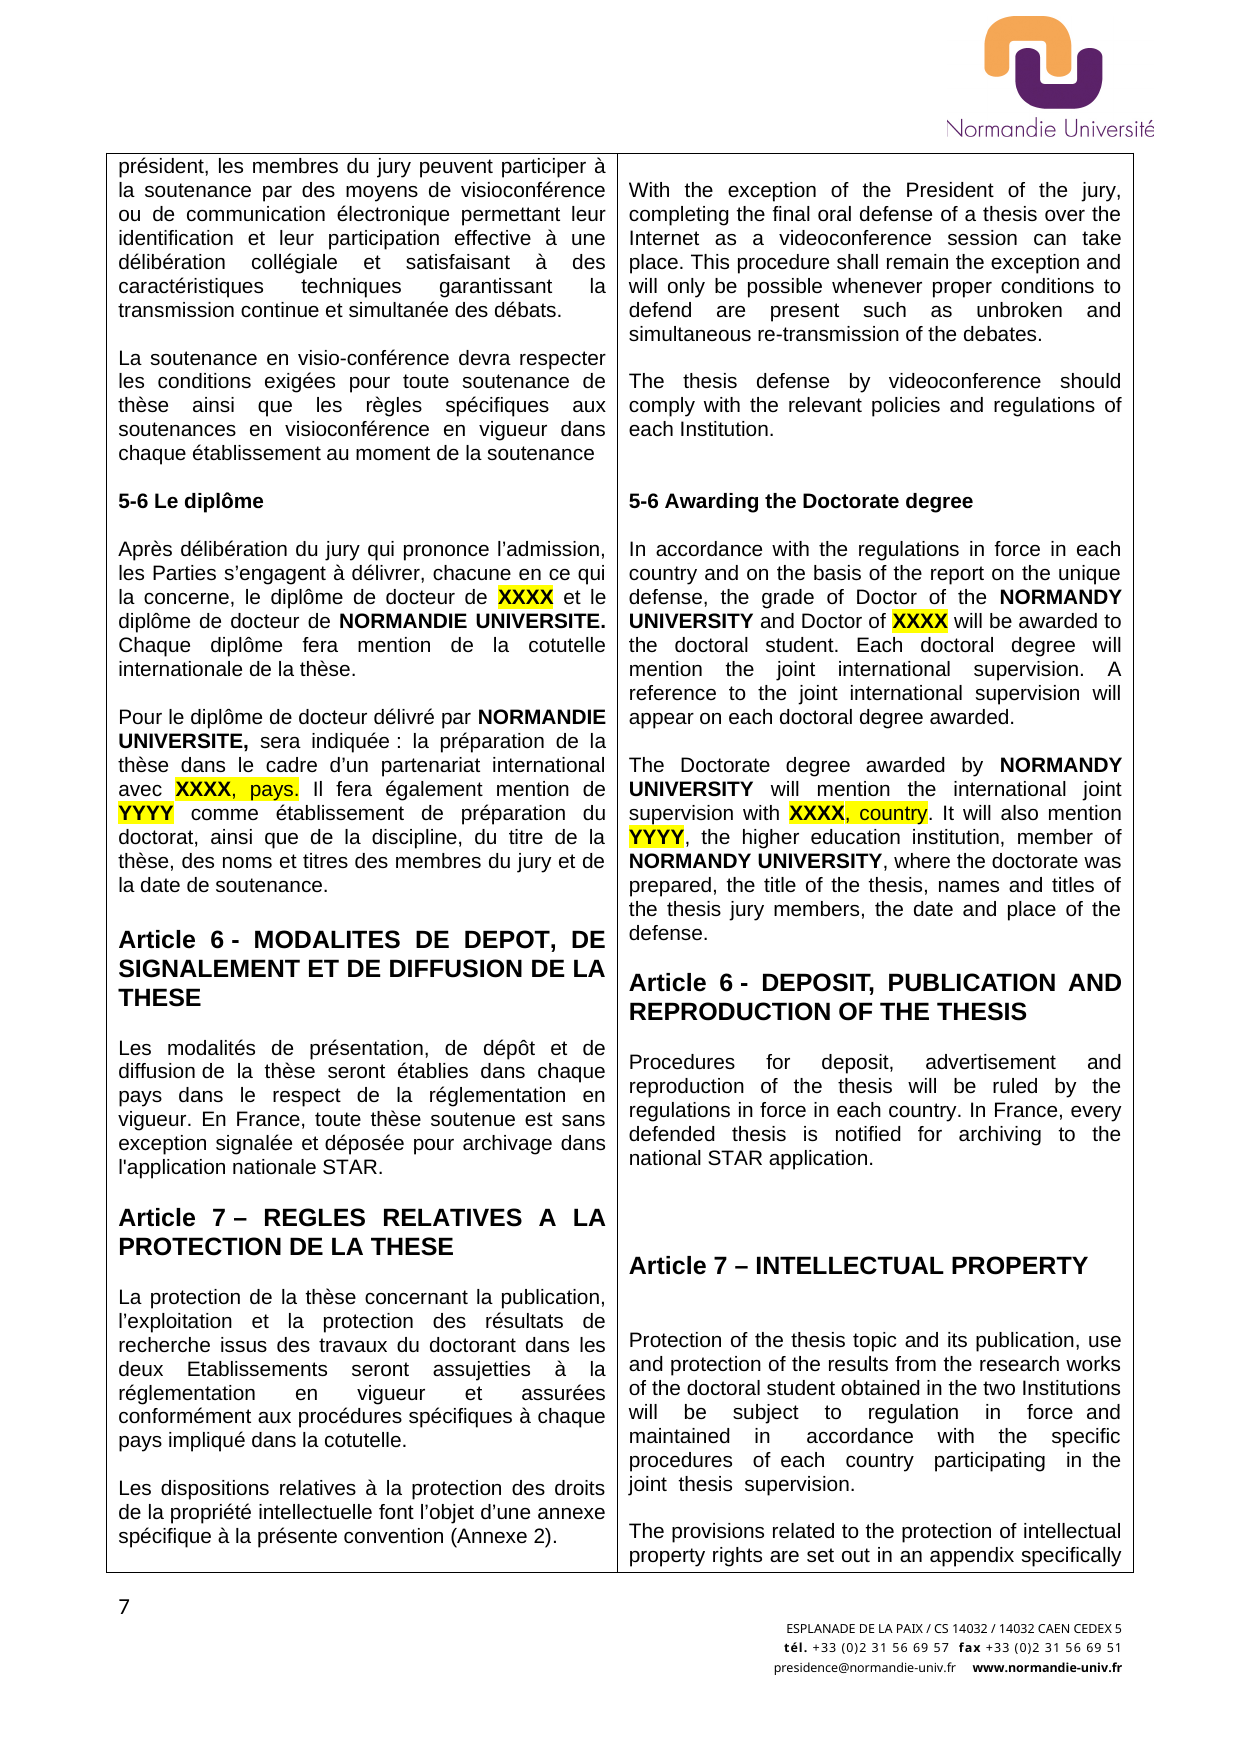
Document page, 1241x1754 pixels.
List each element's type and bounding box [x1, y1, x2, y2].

table_header [618, 154, 1133, 1572]
picture [947, 16, 1154, 137]
table_header [107, 154, 617, 1572]
